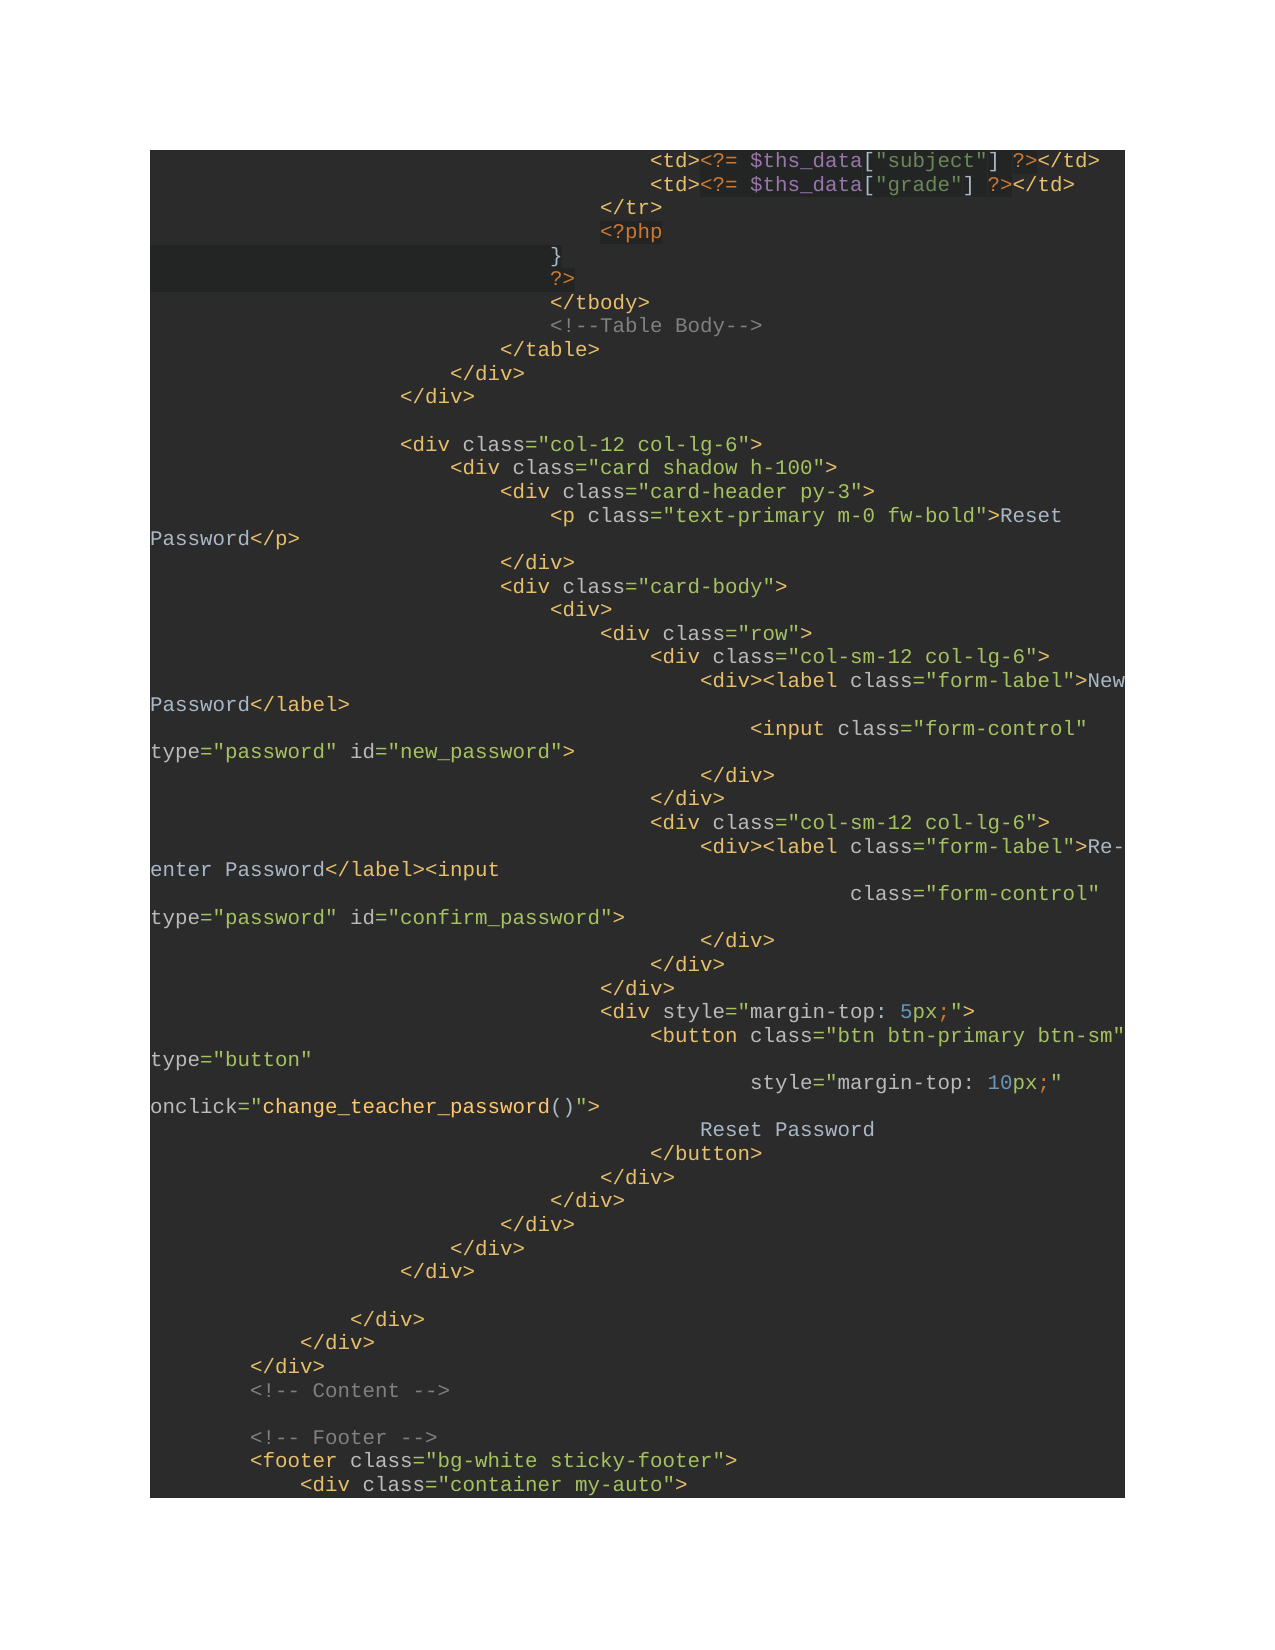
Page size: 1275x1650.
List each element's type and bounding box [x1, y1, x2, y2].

text [150, 150, 1125, 1498]
